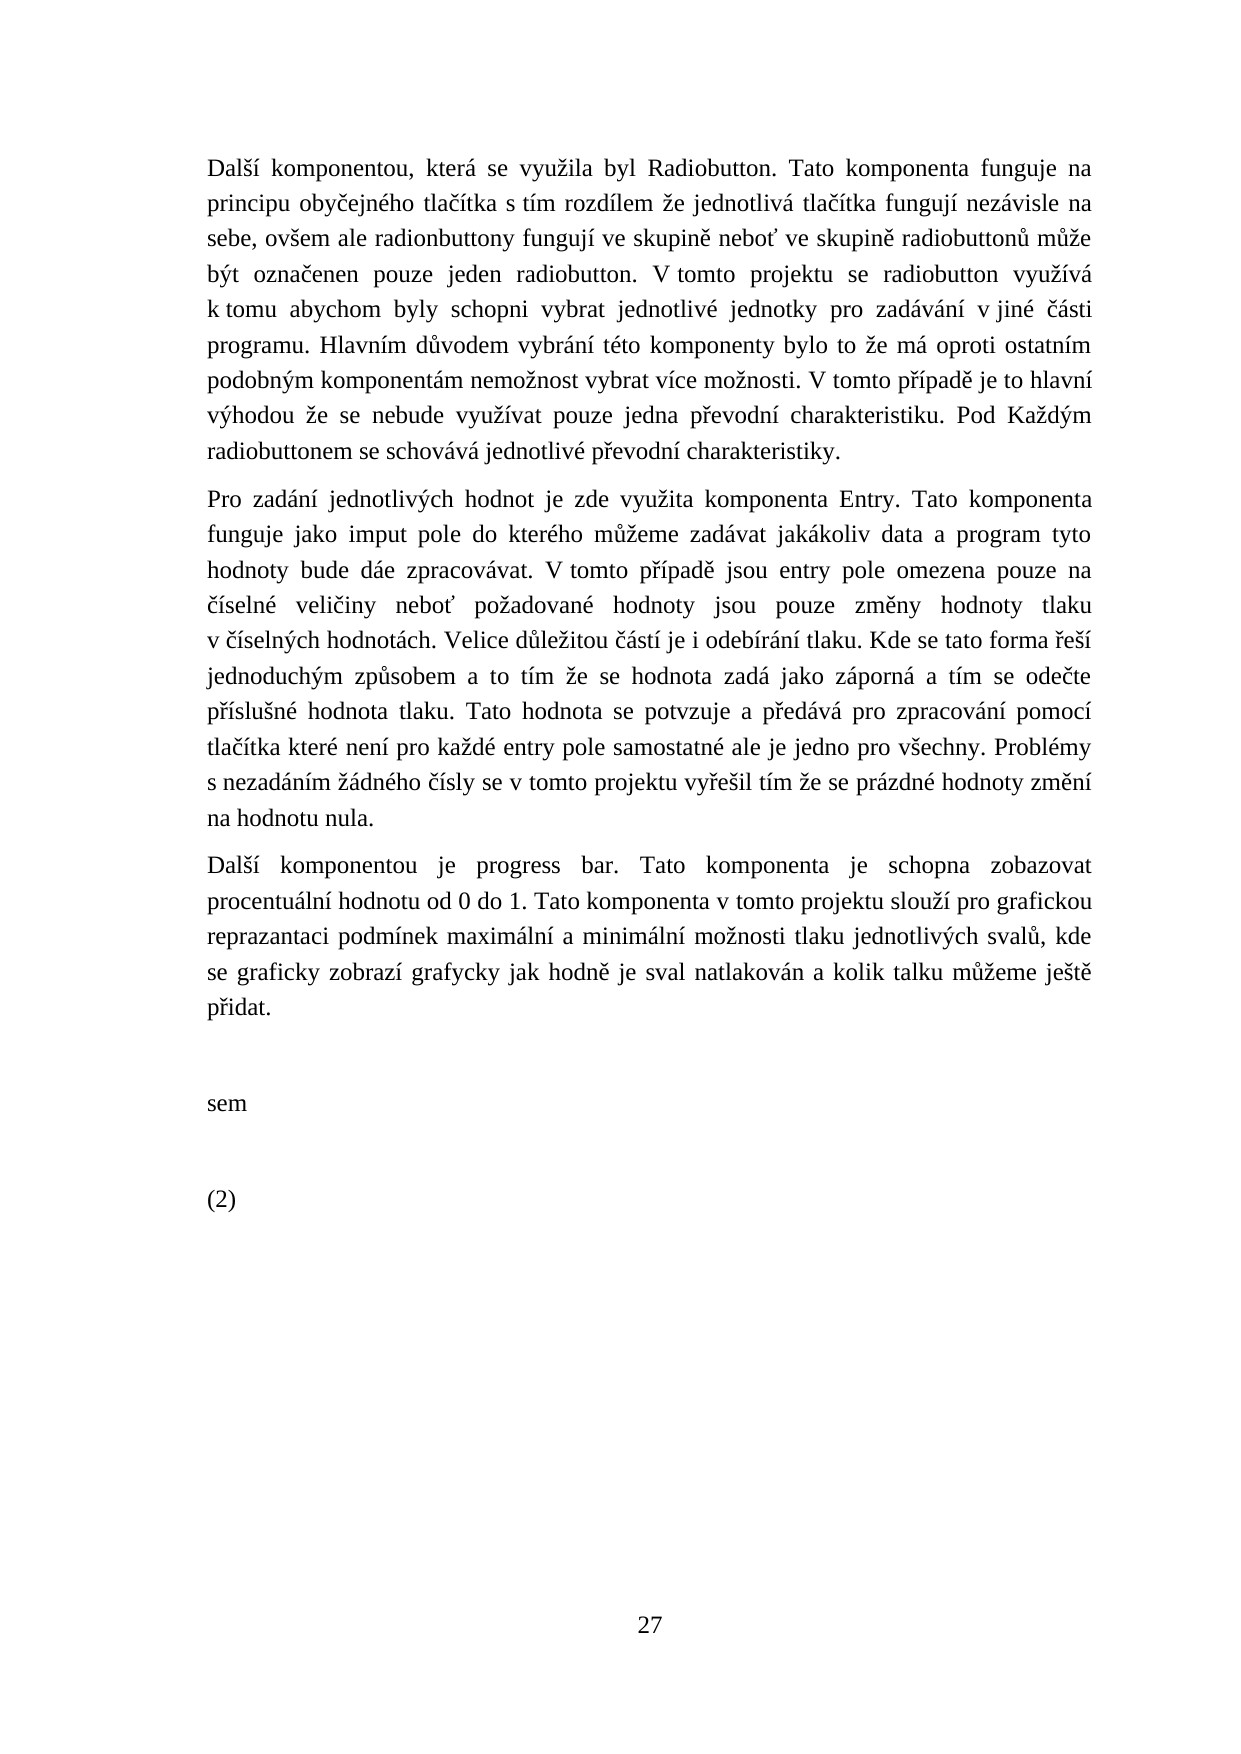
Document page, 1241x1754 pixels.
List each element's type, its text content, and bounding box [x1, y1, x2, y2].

text Pro zadání jednotlivých hodnot je zde využita komponenta Entry. Tato komponenta funguje jako imput pole do kterého můžeme zadávat jakákoliv data a program tyto hodnoty bude dáe zpracovávat. V tomto případě jsou entry pole omezena pouze na číselné veličiny neboť požadované hodnoty jsou pouze změny hodnoty tlaku v číselných hodnotách. Velice důležitou částí je i odebírání tlaku. Kde se tato forma řeší jednoduchým způsobem a to tím že se hodnota zadá jako záporná a tím se odečte příslušné hodnota tlaku. Tato hodnota se potvzuje a předává pro zpracování pomocí tlačítka které není pro každé entry pole samostatné ale je jedno pro všechny. Problémy s nezadáním žádného čísly se v tomto projektu vyřešil tím že se prázdné hodnoty změní na hodnotu nula. [207, 479, 1092, 833]
text Další komponentou je progress bar. Tato komponenta je schopna zobazovat procentuální hodnotu od 0 do 1. Tato komponenta v tomto projektu slouží pro grafickou reprazantaci podmínek maximální a minimální možnosti tlaku jednotlivých svalů, kde se graficky zobrazí grafycky jak hodně je sval natlakován a kolik talku můžeme ještě přidat. [207, 846, 1092, 1023]
text Další komponentou, která se využila byl Radiobutton. Tato komponenta funguje na principu obyčejného tlačítka s tím rozdílem že jednotlivá tlačítka fungují nezávisle na sebe, ovšem ale radionbuttony fungují ve skupině neboť ve skupině radiobuttonů může být označenen pouze jeden radiobutton. V tomto projektu se radiobutton využívá k tomu abychom byly schopni vybrat jednotlivé jednotky pro zadávání v jiné části programu. Hlavním důvodem vybrání této komponenty bylo to že má oproti ostatním podobným komponentám nemožnost vybrat více možnosti. V tomto případě je to hlavní výhodou že se nebude využívat pouze jedna převodní charakteristiku. Pod Každým radiobuttonem se schovává jednotlivé převodní charakteristiky. [207, 148, 1092, 466]
text sem [207, 1083, 1092, 1118]
